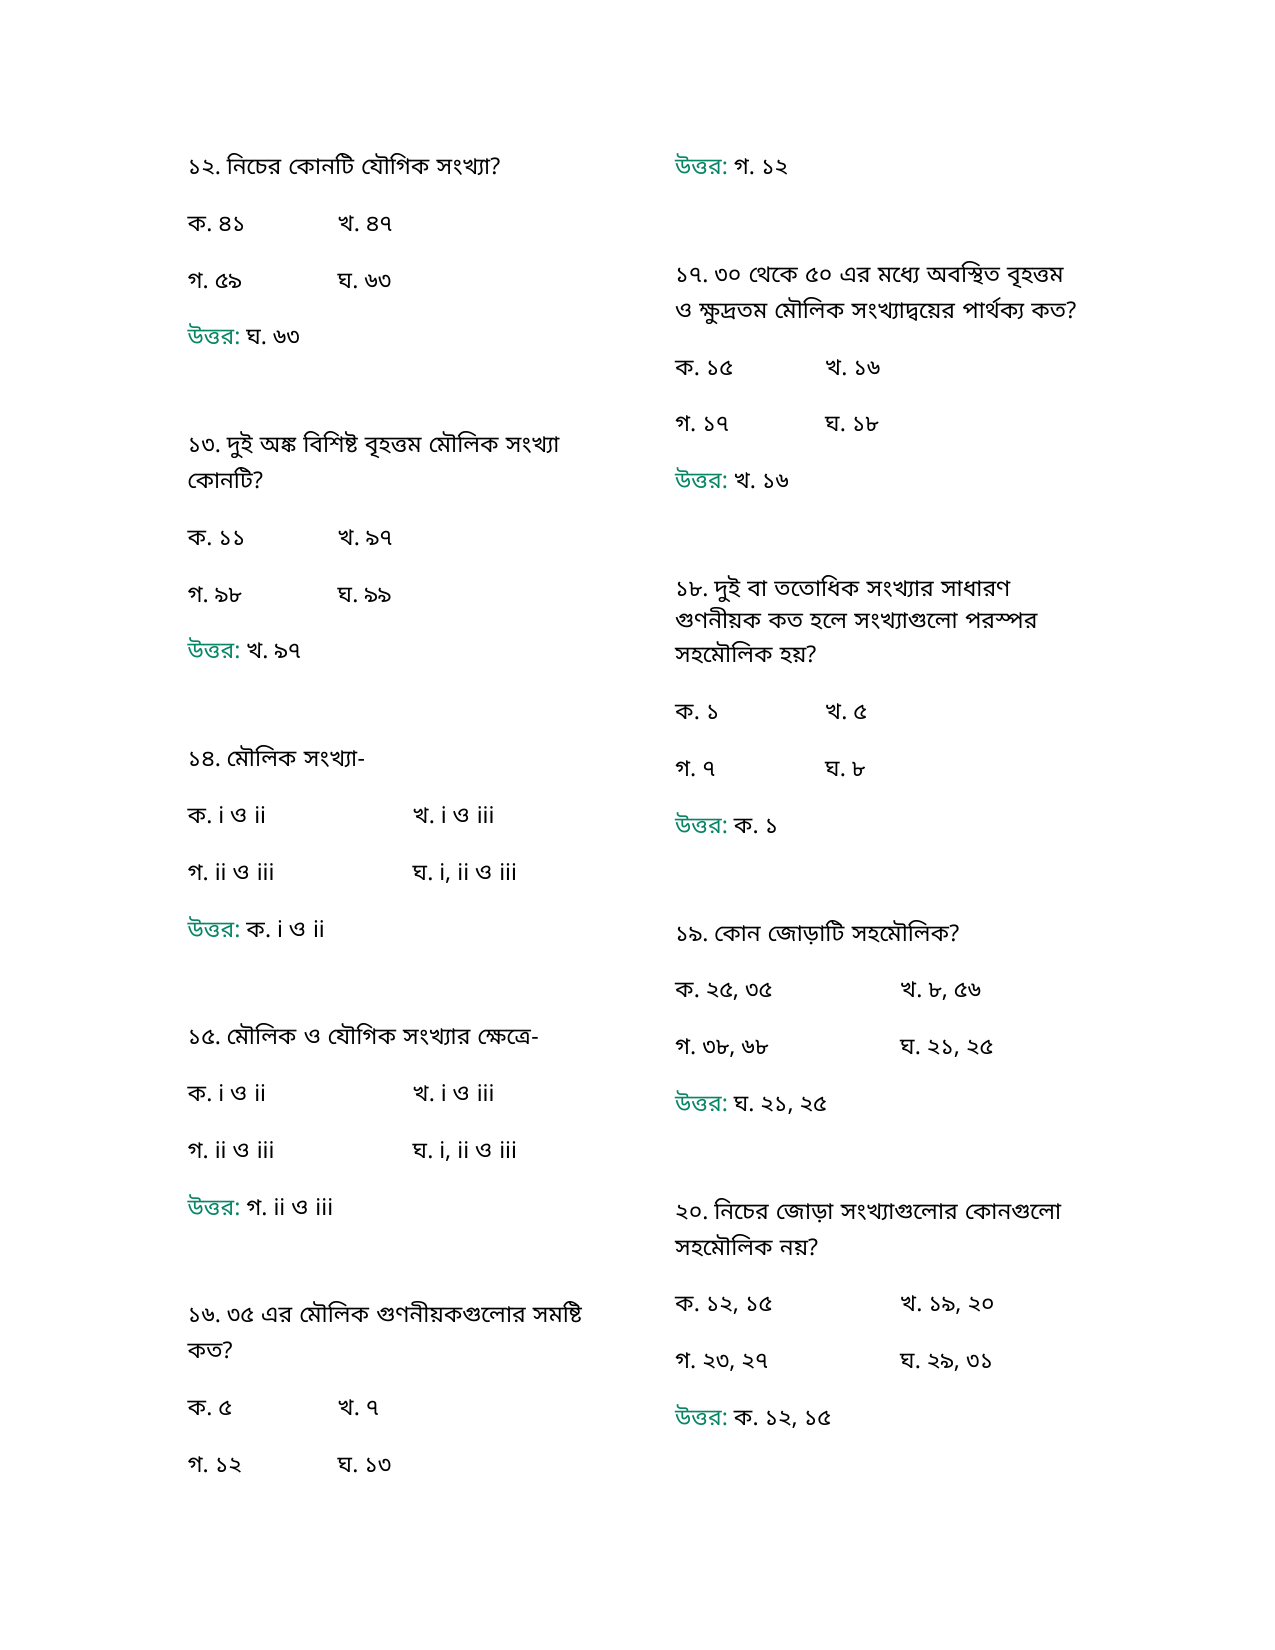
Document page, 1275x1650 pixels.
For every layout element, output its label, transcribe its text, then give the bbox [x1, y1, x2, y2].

text ১৪. মৌলিক সংখ্যা- [187, 742, 600, 773]
text ক. i ও ii খ. i ও iii [187, 1077, 600, 1108]
text ক. ৫ খ. ৭ [187, 1391, 600, 1422]
text উত্তর: ক. ১ [675, 809, 1087, 840]
text উত্তর: ঘ. ২১, ২৫ [675, 1087, 1087, 1118]
text উত্তর: ক. ১২, ১৫ [675, 1401, 1087, 1432]
text ক. ১২, ১৫ খ. ১৯, ২০ [675, 1287, 1087, 1319]
text উত্তর: গ. ii ও iii [187, 1191, 600, 1222]
text ১৬. ৩৫ এর মৌলিক গুণনীয়কগুলোর সমষ্টি কত? [187, 1298, 600, 1366]
text ১৯. কোন জোড়াটি সহমৌলিক? [675, 917, 1087, 948]
text উত্তর: খ. ১৬ [675, 464, 1087, 495]
text ১৫. মৌলিক ও যৌগিক সংখ্যার ক্ষেত্রে- [187, 1020, 600, 1052]
text ক. ১১ খ. ৯৭ [187, 521, 600, 552]
text গ. ৭ ঘ. ৮ [675, 752, 1087, 783]
text ক. ১৫ খ. ১৬ [675, 351, 1087, 382]
text ২০. নিচের জোড়া সংখ্যাগুলোর কোনগুলো সহমৌলিক নয়? [675, 1195, 1087, 1262]
text উত্তর: খ. ৯৭ [187, 634, 600, 666]
text গ. ii ও iii ঘ. i, ii ও iii [187, 856, 600, 887]
text ১৭. ৩০ থেকে ৫০ এর মধ্যে অবস্থিত বৃহত্তম ও ক্ষুদ্রতম মৌলিক সংখ্যাদ্বয়ের পার্থক্য কত? [675, 258, 1087, 325]
text গ. ৩৮, ৬৮ ঘ. ২১, ২৫ [675, 1030, 1087, 1061]
text গ. ১৭ ঘ. ১৮ [675, 407, 1087, 438]
text ক. ১ খ. ৫ [675, 695, 1087, 726]
text ক. ৪১ খ. ৪৭ [187, 207, 600, 238]
text ১৩. দুই অঙ্ক বিশিষ্ট বৃহত্তম মৌলিক সংখ্যা কোনটি? [187, 428, 600, 495]
text ১২. নিচের কোনটি যৌগিক সংখ্যা? [187, 150, 600, 181]
text ক. i ও ii খ. i ও iii [187, 799, 600, 830]
text উত্তর: ঘ. ৬৩ [187, 320, 600, 352]
text গ. ৫৯ ঘ. ৬৩ [187, 263, 600, 295]
text গ. ২৩, ২৭ ঘ. ২৯, ৩১ [675, 1344, 1087, 1375]
text উত্তর: গ. ১২ [675, 150, 1087, 181]
text ১৮. দুই বা ততোধিক সংখ্যার সাধারণ গুণনীয়ক কত হলে সংখ্যাগুলো পরস্পর সহমৌলিক হয়? [675, 572, 1087, 670]
text গ. ii ও iii ঘ. i, ii ও iii [187, 1134, 600, 1165]
text গ. ৯৮ ঘ. ৯৯ [187, 578, 600, 609]
text ক. ২৫, ৩৫ খ. ৮, ৫৬ [675, 973, 1087, 1004]
text উত্তর: ক. i ও ii [187, 912, 600, 944]
text গ. ১২ ঘ. ১৩ [187, 1448, 600, 1479]
